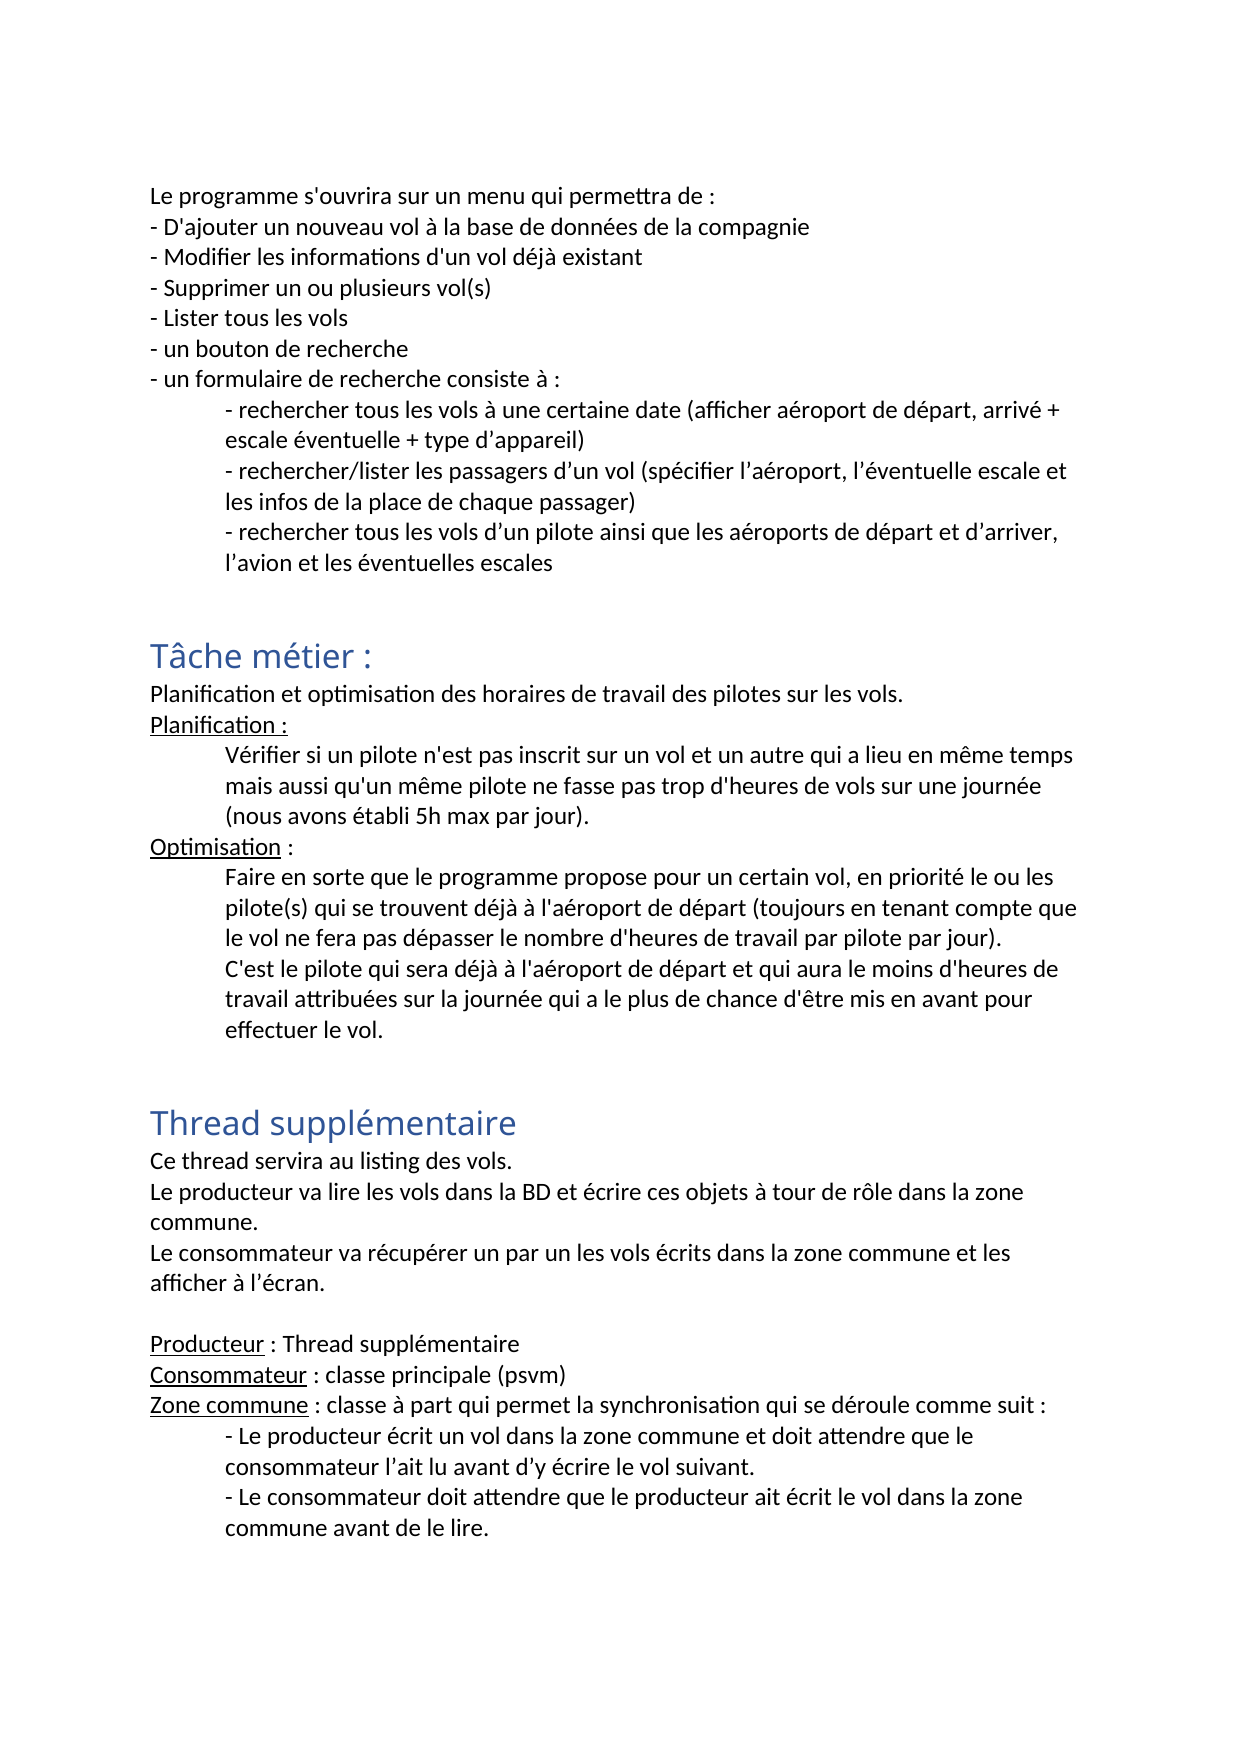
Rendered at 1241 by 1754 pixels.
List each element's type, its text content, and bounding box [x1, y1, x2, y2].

text - Modifier les informations d'un vol déjà existant [150, 242, 1090, 272]
text Le programme s'ouvrira sur un menu qui permettra de : [150, 181, 1090, 211]
text Ce thread servira au listing des vols. [150, 1145, 1090, 1176]
text Vérifier si un pilote n'est pas inscrit sur un vol et un autre qui a lieu en même temps mais aussi qu'un même pilote ne fasse pas trop d'heures de vols sur une journée (nous avons établi 5h max par jour). [225, 739, 1090, 831]
text - D'ajouter un nouveau vol à la base de données de la compagnie [150, 211, 1090, 242]
text - un bouton de recherche [150, 333, 1090, 364]
text - Supprimer un ou plusieurs vol(s) [150, 272, 1090, 303]
text - Le producteur écrit un vol dans la zone commune et doit attendre que le consommateur l’ait lu avant d’y écrire le vol suivant. [225, 1420, 1090, 1481]
text Le consommateur va récupérer un par un les vols écrits dans la zone commune et les afficher à l’écran. [150, 1237, 1090, 1298]
text Planification : [150, 709, 1090, 739]
subtitle Thread supplémentaire [150, 1100, 1090, 1145]
text - Le consommateur doit attendre que le producteur ait écrit le vol dans la zone commune avant de le lire. [225, 1481, 1090, 1542]
text Consommateur : classe principale (psvm) [150, 1359, 1090, 1389]
text Planification et optimisation des horaires de travail des pilotes sur les vols. [150, 678, 1090, 709]
text C'est le pilote qui sera déjà à l'aéroport de départ et qui aura le moins d'heures de travail attribuées sur la journée qui a le plus de chance d'être mis en avant pour effectuer le vol. [150, 953, 1090, 1044]
text - rechercher/lister les passagers d’un vol (spécifier l’aéroport, l’éventuelle escale et les infos de la place de chaque passager) [225, 455, 1090, 516]
subtitle Tâche métier : [150, 633, 1090, 678]
text Le producteur va lire les vols dans la BD et écrire ces objets à tour de rôle dans la zone commune. [150, 1176, 1090, 1237]
text - Lister tous les vols [150, 303, 1090, 333]
text - rechercher tous les vols d’un pilote ainsi que les aéroports de départ et d’arriver, l’avion et les éventuelles escales [225, 516, 1090, 577]
text Producteur : Thread supplémentaire [150, 1328, 1090, 1359]
text - rechercher tous les vols à une certaine date (afficher aéroport de départ, arrivé + escale éventuelle + type d’appareil) [225, 394, 1090, 455]
text Optimisation : [150, 831, 1090, 861]
text - un formulaire de recherche consiste à : [150, 364, 1090, 394]
text Zone commune : classe à part qui permet la synchronisation qui se déroule comme suit : [150, 1389, 1090, 1420]
text Faire en sorte que le programme propose pour un certain vol, en priorité le ou les pilote(s) qui se trouvent déjà à l'aéroport de départ (toujours en tenant compte que le vol ne fera pas dépasser le nombre d'heures de travail par pilote par jour). [150, 861, 1090, 953]
